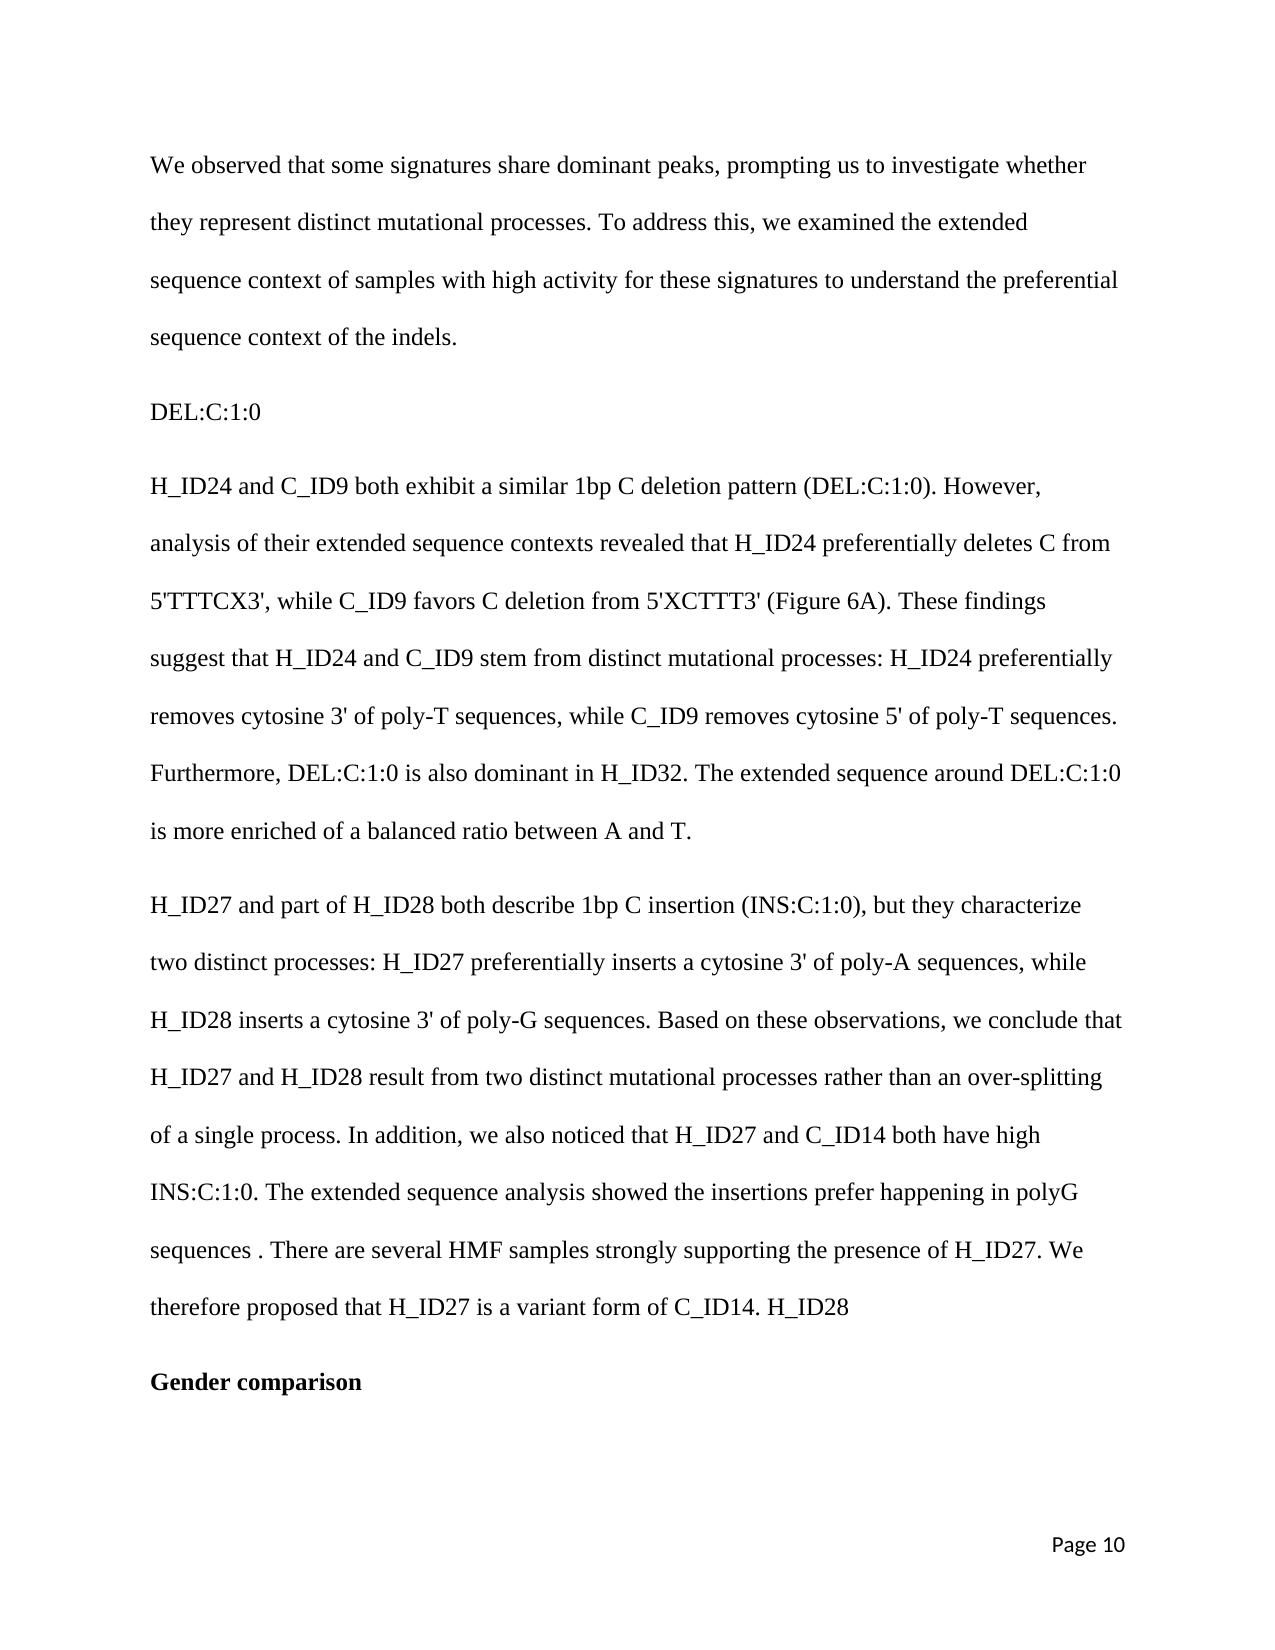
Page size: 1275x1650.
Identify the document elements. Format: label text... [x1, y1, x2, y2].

text We observed that some signatures share dominant peaks, prompting us to investigate whether they represent distinct mutational processes. To address this, we examined the extended sequence context of samples with high activity for these signatures to understand the preferential sequence context of the indels. [150, 150, 1125, 351]
text Gender comparison [150, 1367, 1125, 1395]
text H_ID27 and part of H_ID28 both describe 1bp C insertion (INS:C:1:0), but they characterize two distinct processes: H_ID27 preferentially inserts a cytosine 3' of poly-A sequences, while H_ID28 inserts a cytosine 3' of poly-G sequences. Based on these observations, we conclude that H_ID27 and H_ID28 result from two distinct mutational processes rather than an over-splitting of a single process. In addition, we also noticed that H_ID27 and C_ID14 both have high INS:C:1:0. The extended sequence analysis showed the insertions prefer happening in polyG sequences . There are several HMF samples strongly supporting the presence of H_ID27. We therefore proposed that H_ID27 is a variant form of C_ID14. H_ID28 [150, 890, 1125, 1321]
text H_ID24 and C_ID9 both exhibit a similar 1bp C deletion pattern (DEL:C:1:0). However, analysis of their extended sequence contexts revealed that H_ID24 preferentially deletes C from 5'TTTCX3', while C_ID9 favors C deletion from 5'XCTTT3' (Figure 6A). These findings suggest that H_ID24 and C_ID9 stem from distinct mutational processes: H_ID24 preferentially removes cytosine 3' of poly-T sequences, while C_ID9 removes cytosine 5' of poly-T sequences. Furthermore, DEL:C:1:0 is also dominant in H_ID32. The extended sequence around DEL:C:1:0 is more enriched of a balanced ratio between A and T. [150, 471, 1125, 844]
text DEL:C:1:0 [150, 397, 1125, 425]
